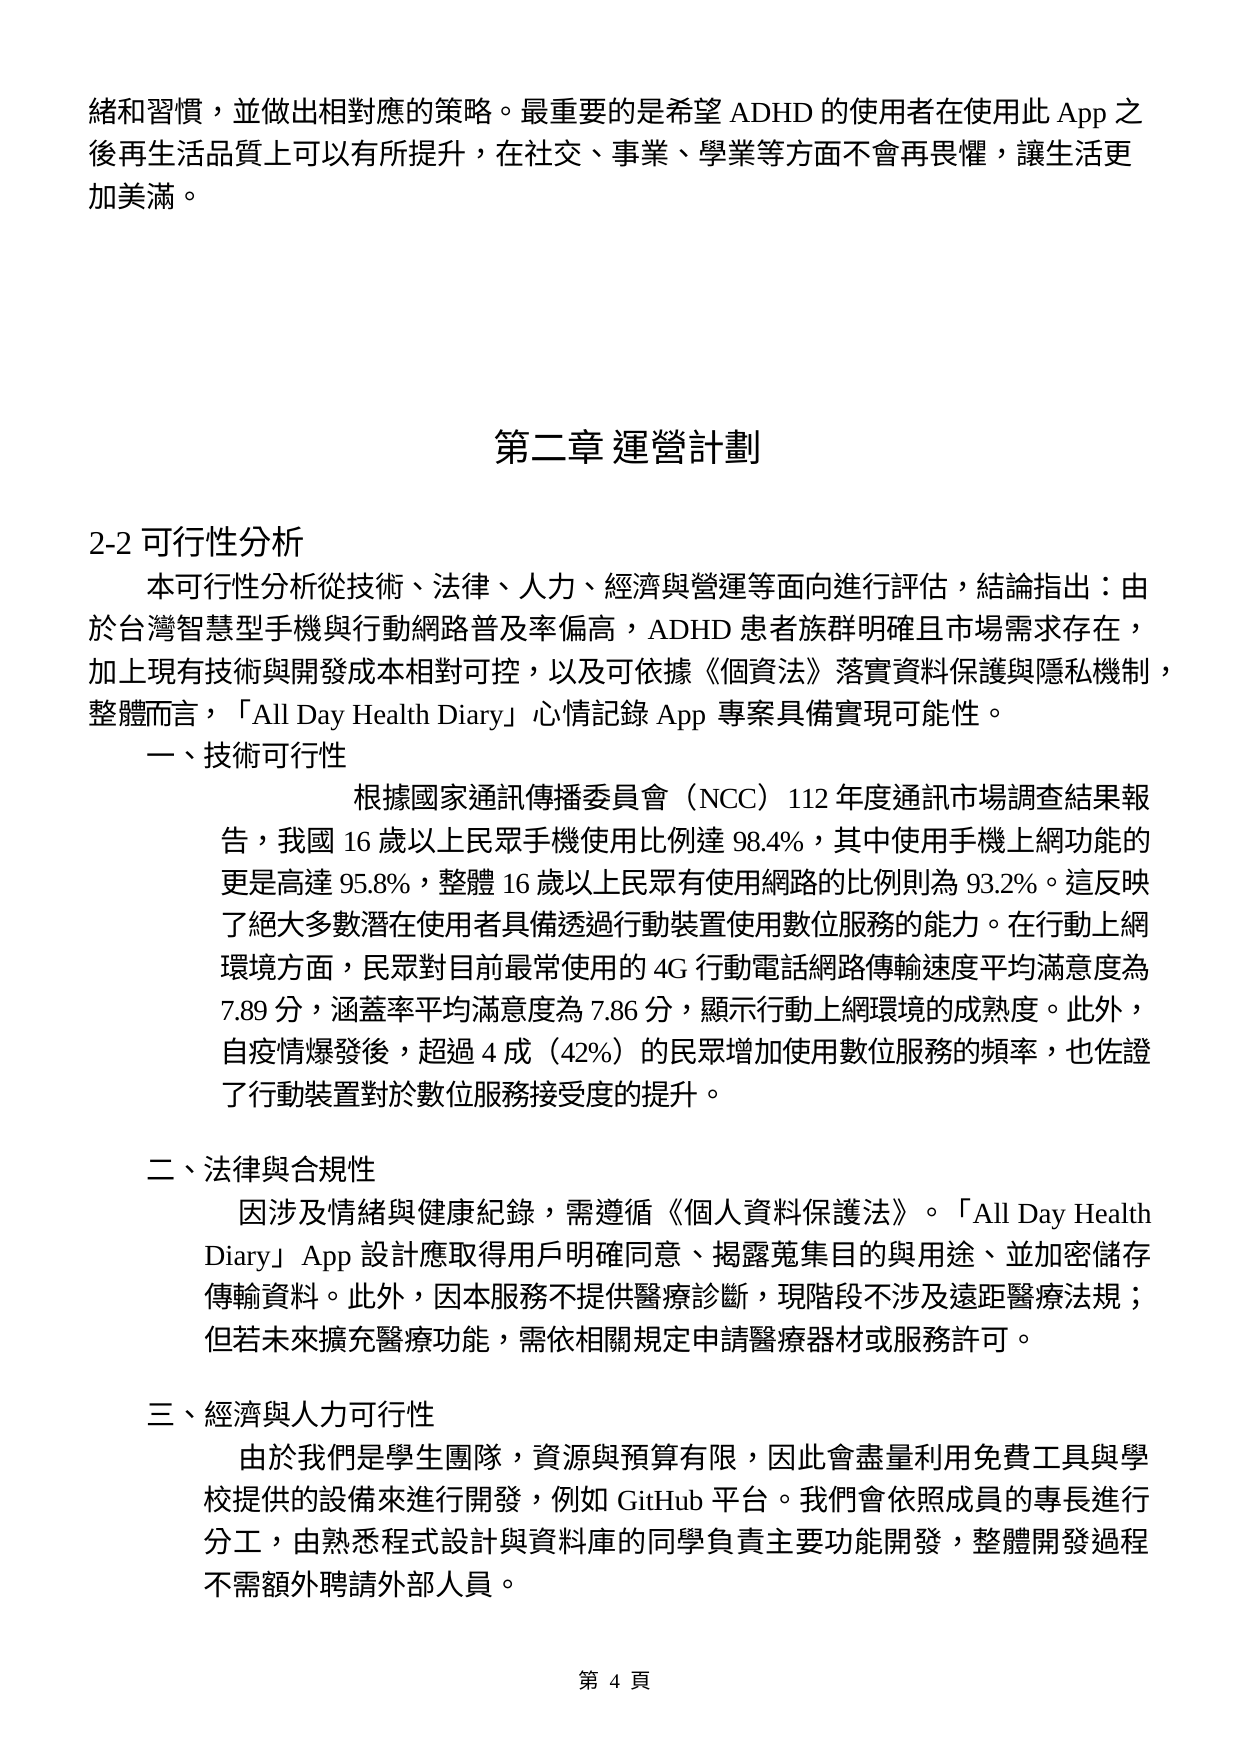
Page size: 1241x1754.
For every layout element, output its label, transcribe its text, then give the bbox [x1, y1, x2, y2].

text 一、技術可行性 [89, 733, 1152, 775]
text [89, 89, 1152, 216]
subtitle 第二章 運營計劃 [103, 418, 1152, 472]
text 因涉及情緒與健康紀錄，需遵循《個人資料保護法》。「All Day Health Diary」App 設計應取得用戶明確同意、揭露蒐集目的與用途、並加密儲存傳輸資料。此外，因本服務不提供醫療診斷，現階段不涉及遠距醫療法規；但若未來擴充醫療功能，需依相關規定申請醫療器材或服務許可。 [204, 1189, 1152, 1358]
text 本可行性分析從技術、法律、人力、經濟與營運等面向進行評估，結論指出：由於台灣智慧型手機與行動網路普及率偏高，ADHD 患者族群明確且市場需求存在，加上現有技術與開發成本相對可控，以及可依據《個資法》落實資料保護與隱私機制，整體而言，「All Day Health Diary」心情記錄 App 專案具備實現可能性。 [89, 564, 1152, 733]
text 二、法律與合規性 [89, 1147, 1152, 1189]
text 三、經濟與人力可行性 [89, 1392, 1152, 1434]
text 根據國家通訊傳播委員會（NCC）112年度通訊市場調查結果報告，我國 16 歲以上民眾手機使用比例達 98.4%，其中使用手機上網功能的更是高達 95.8%，整體 16 歲以上民眾有使用網路的比例則為 93.2%。這反映了絕大多數潛在使用者具備透過行動裝置使用數位服務的能力。在行動上網環境方面，民眾對目前最常使用的 4G 行動電話網路傳輸速度平均滿意度為7.89 分，涵蓋率平均滿意度為 7.86 分，顯示行動上網環境的成熟度。此外，自疫情爆發後，超過 4 成（42%）的民眾增加使用數位服務的頻率，也佐證了行動裝置對於數位服務接受度的提升。 [220, 775, 1152, 1113]
text 由於我們是學生團隊，資源與預算有限，因此會盡量利用免費工具與學校提供的設備來進行開發，例如 GitHub 平台。我們會依照成員的專長進行分工，由熟悉程式設計與資料庫的同學負責主要功能開發，整體開發過程不需額外聘請外部人員。 [203, 1434, 1152, 1603]
subtitle 2-2 可行性分析 [89, 515, 1152, 564]
